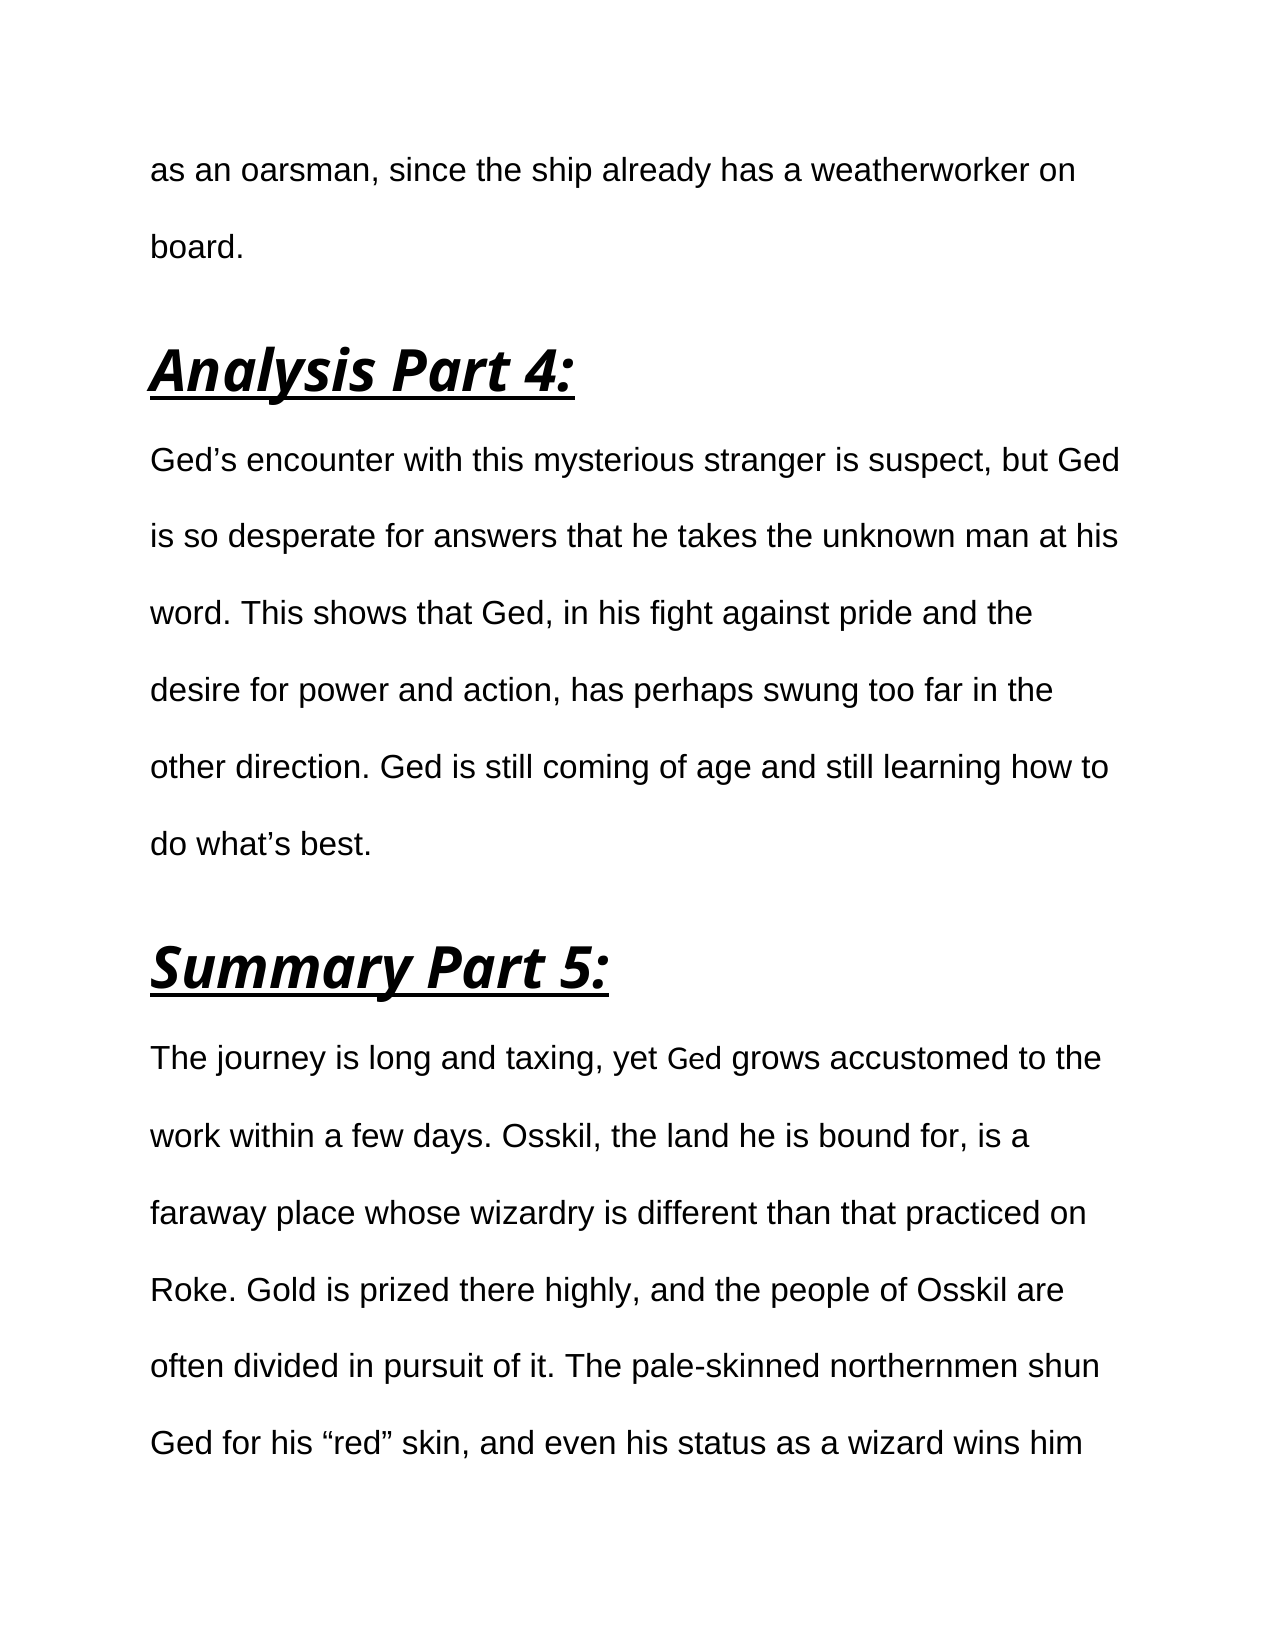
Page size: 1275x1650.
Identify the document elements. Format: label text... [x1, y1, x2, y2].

text Summary Part 5: [150, 926, 1125, 1005]
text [150, 1037, 1125, 1462]
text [150, 150, 1125, 265]
text Ged’s encounter with this mysterious stranger is suspect, but Ged is so desperate for answers that he takes the unknown man at his word. This shows that Ged, in his fight against pride and the desire for power and action, has perhaps swung too far in the other direction. Ged is still coming of age and still learning how to do what’s best. [150, 439, 1125, 862]
text Analysis Part 4: [150, 329, 1125, 408]
